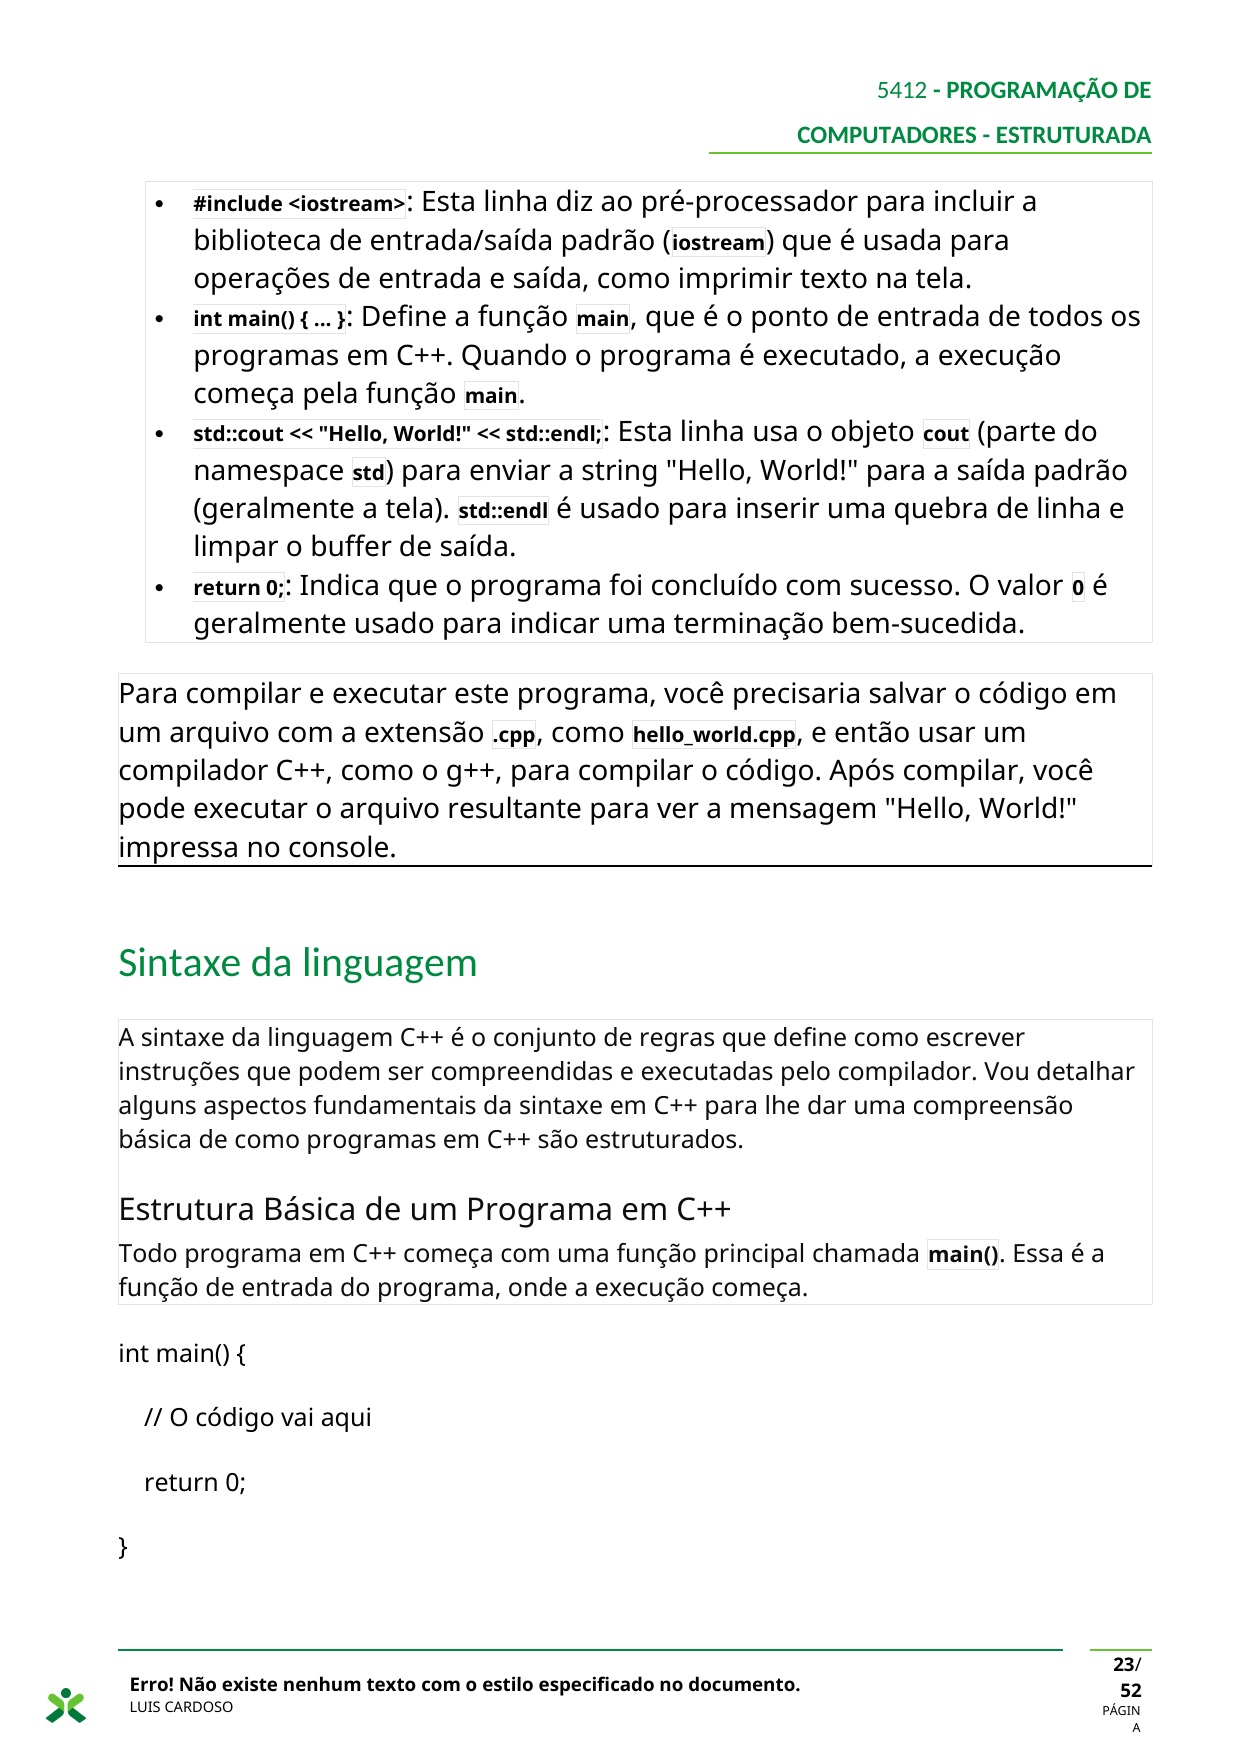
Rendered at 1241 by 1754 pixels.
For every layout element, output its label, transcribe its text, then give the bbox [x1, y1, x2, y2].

subtitle Estrutura Básica de um Programa em C++ [119, 1186, 1152, 1229]
picture [46, 1688, 87, 1725]
list return 0;: Indica que o programa foi concluído com sucesso. O valor 0 é geralmente usado para indicar uma terminação bem-sucedida. [146, 564, 1152, 642]
text Sintaxe da linguagem [118, 936, 1152, 986]
list std::cout << "Hello, World!" << std::endl;: Esta linha usa o objeto cout (parte do namespace std) para enviar a string "Hello, World!" para a saída padrão (geralmente a tela). std::endl é usado para inserir uma quebra de linha e limpar o buffer de saída. [146, 411, 1152, 564]
text Para compilar e executar este programa, você precisaria salvar o código em um arquivo com a extensão .cpp, como hello_world.cpp, e então usar um compilador C++, como o g++, para compilar o código. Após compilar, você pode executar o arquivo resultante para ver a mensagem "Hello, World!" impressa no console. [119, 674, 1152, 865]
text } [118, 1528, 1152, 1562]
text return 0; [118, 1464, 1152, 1498]
text Todo programa em C++ começa com uma função principal chamada main(). Essa é a função de entrada do programa, onde a execução começa. [119, 1235, 1152, 1304]
list int main() { ... }: Define a função main, que é o ponto de entrada de todos os programas em C++. Quando o programa é executado, a execução começa pela função main. [146, 296, 1152, 411]
text A sintaxe da linguagem C++ é o conjunto de regras que define como escrever instruções que podem ser compreendidas e executadas pelo compilador. Vou detalhar alguns aspectos fundamentais da sintaxe em C++ para lhe dar uma compreensão básica de como programas em C++ são estruturados. [119, 1020, 1152, 1156]
text // O código vai aqui [118, 1400, 1152, 1434]
text int main() { [118, 1336, 1152, 1370]
list #include <iostream>: Esta linha diz ao pré-processador para incluir a biblioteca de entrada/saída padrão (iostream) que é usada para operações de entrada e saída, como imprimir texto na tela. [146, 182, 1152, 296]
